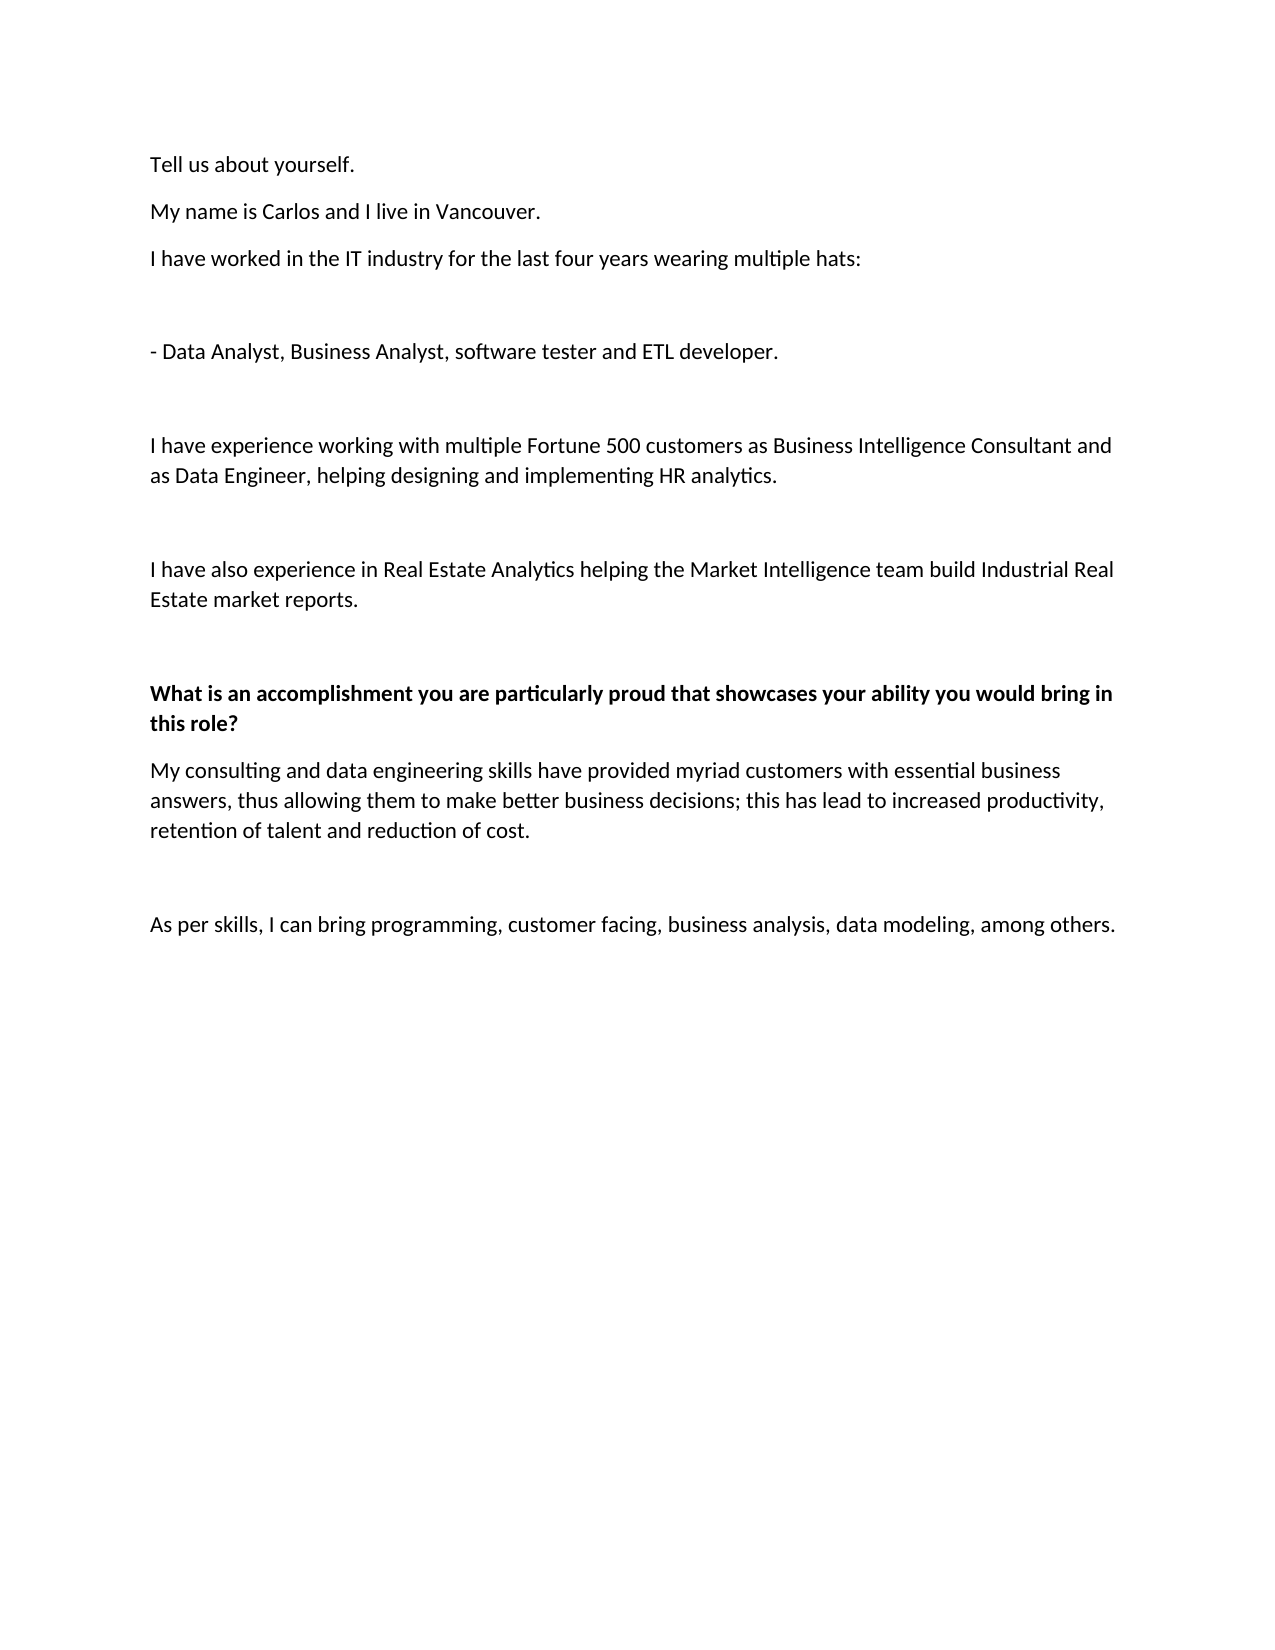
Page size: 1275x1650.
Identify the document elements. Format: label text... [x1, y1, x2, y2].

text My consulting and data engineering skills have provided myriad customers with essential business answers, thus allowing them to make better business decisions; this has lead to increased productivity, retention of talent and reduction of cost. [150, 756, 1125, 845]
text My name is Carlos and I live in Vancouver. [150, 197, 1125, 225]
text I have experience working with multiple Fortune 500 customers as Business Intelligence Consultant and as Data Engineer, helping designing and implementing HR analytics. [150, 431, 1125, 489]
text Tell us about yourself. [150, 150, 1125, 178]
text What is an accomplishment you are particularly proud that showcases your ability you would bring in this role? [150, 679, 1125, 737]
text - Data Analyst, Business Analyst, software tester and ETL developer. [150, 337, 1125, 366]
text As per skills, I can bring programming, customer facing, business analysis, data modeling, among others. [150, 910, 1125, 938]
text I have also experience in Real Estate Analytics helping the Market Intelligence team build Industrial Real Estate market reports. [150, 555, 1125, 613]
text I have worked in the IT industry for the last four years wearing multiple hats: [150, 244, 1125, 272]
